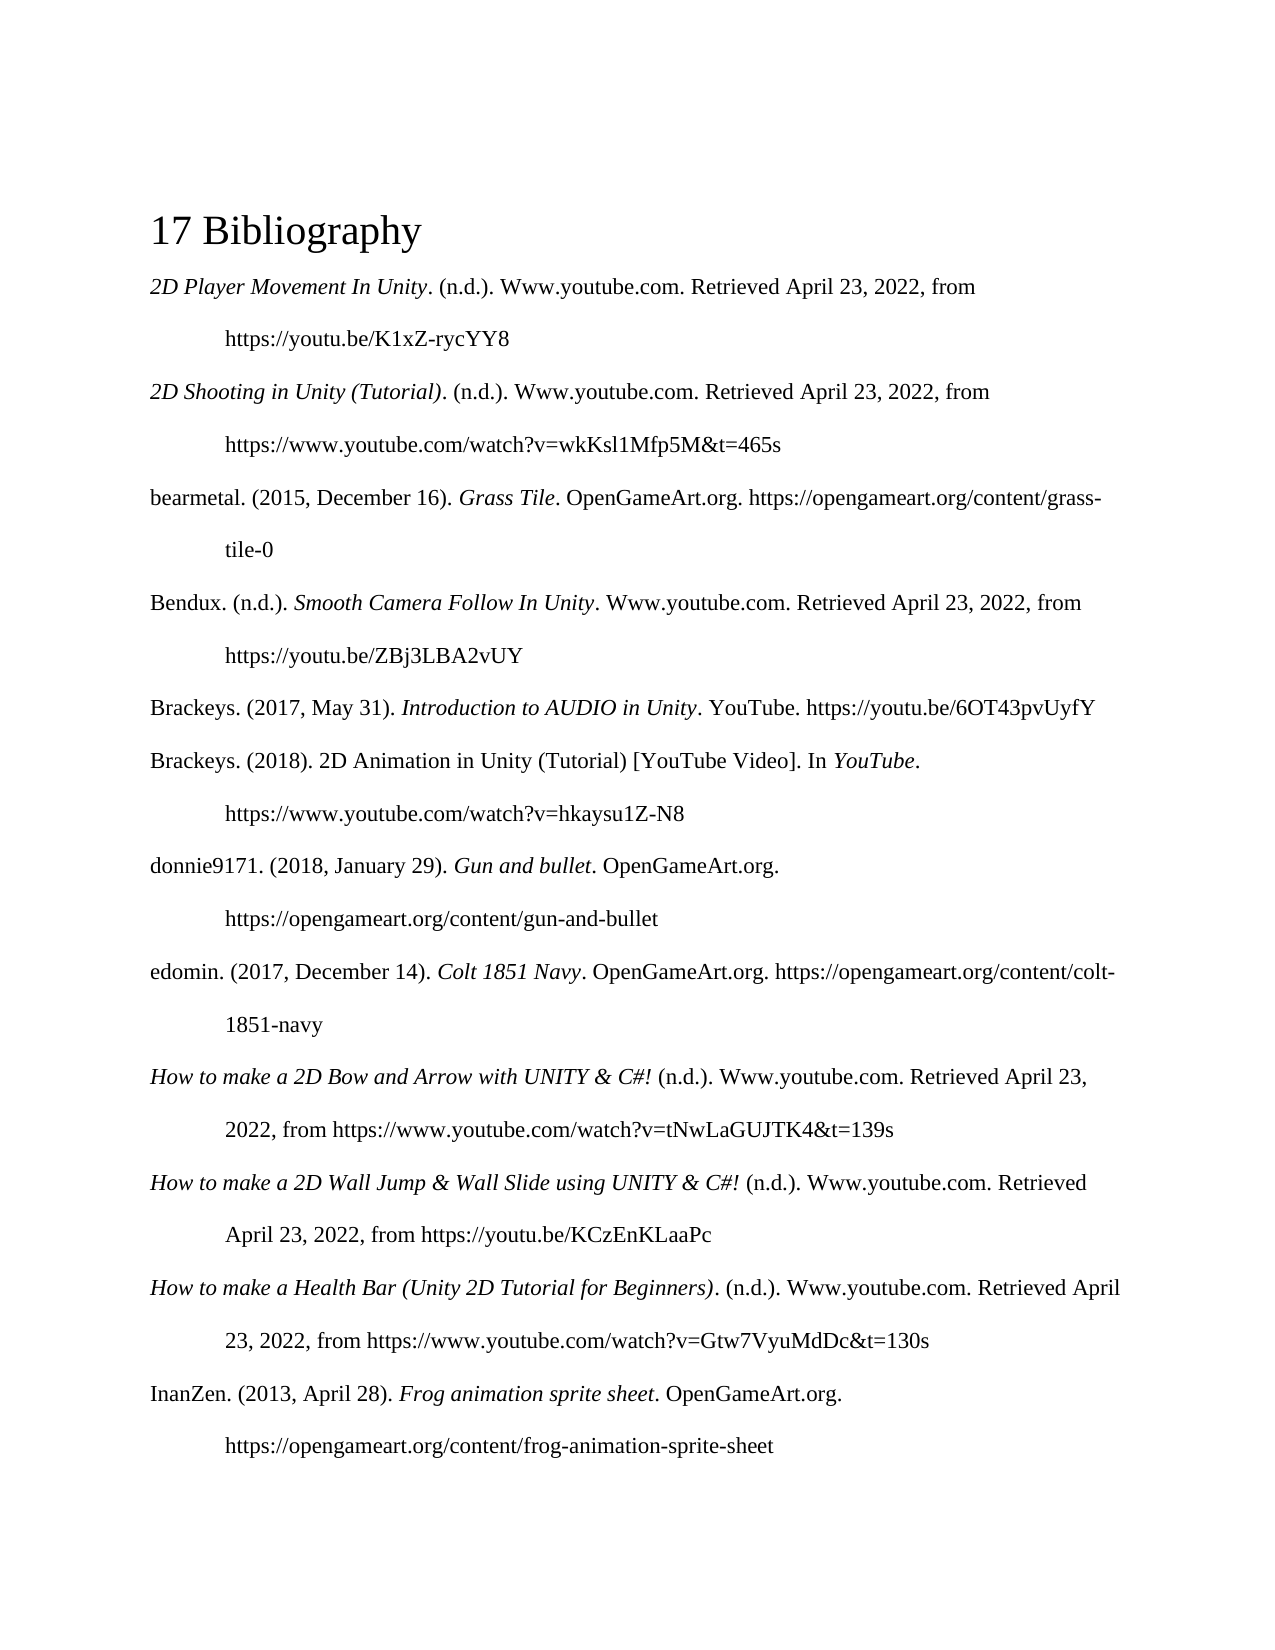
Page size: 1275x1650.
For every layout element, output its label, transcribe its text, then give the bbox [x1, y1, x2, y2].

text How to make a 2D Wall Jump & Wall Slide using UNITY & C#! (n.d.). Www.youtube.com. Retrieved April 23, 2022, from https://youtu.be/KCzEnKLaaPc [150, 1169, 1125, 1248]
text 2D Player Movement In Unity. (n.d.). Www.youtube.com. Retrieved April 23, 2022, from https://youtu.be/K1xZ-rycYY8 [150, 273, 1125, 352]
text Bendux. (n.d.). Smooth Camera Follow In Unity. Www.youtube.com. Retrieved April 23, 2022, from https://youtu.be/ZBj3LBA2vUY [150, 589, 1125, 668]
text InanZen. (2013, April 28). Frog animation sprite sheet. OpenGameArt.org. https://opengameart.org/content/frog-animation-sprite-sheet [150, 1379, 1125, 1459]
text 2D Shooting in Unity (Tutorial). (n.d.). Www.youtube.com. Retrieved April 23, 2022, from https://www.youtube.com/watch?v=wkKsl1Mfp5M&t=465s [150, 378, 1125, 457]
text Brackeys. (2017, May 31). Introduction to AUDIO in Unity. YouTube. https://youtu.be/6OT43pvUyfY [150, 694, 1125, 721]
text edomin. (2017, December 14). Colt 1851 Navy. OpenGameArt.org. https://opengameart.org/content/colt-1851-navy [150, 958, 1125, 1037]
text How to make a 2D Bow and Arrow with UNITY & C#! (n.d.). Www.youtube.com. Retrieved April 23, 2022, from https://www.youtube.com/watch?v=tNwLaGUJTK4&t=139s [150, 1063, 1125, 1142]
text Brackeys. (2018). 2D Animation in Unity (Tutorial) [YouTube Video]. In YouTube. https://www.youtube.com/watch?v=hkaysu1Z-N8 [150, 747, 1125, 826]
subtitle 17 Bibliography [150, 205, 1125, 253]
text bearmetal. (2015, December 16). Grass Tile. OpenGameArt.org. https://opengameart.org/content/grass-tile-0 [150, 483, 1125, 563]
text How to make a Health Bar (Unity 2D Tutorial for Beginners). (n.d.). Www.youtube.com. Retrieved April 23, 2022, from https://www.youtube.com/watch?v=Gtw7VyuMdDc&t=130s [150, 1274, 1125, 1353]
text donnie9171. (2018, January 29). Gun and bullet. OpenGameArt.org. https://opengameart.org/content/gun-and-bullet [150, 852, 1125, 932]
